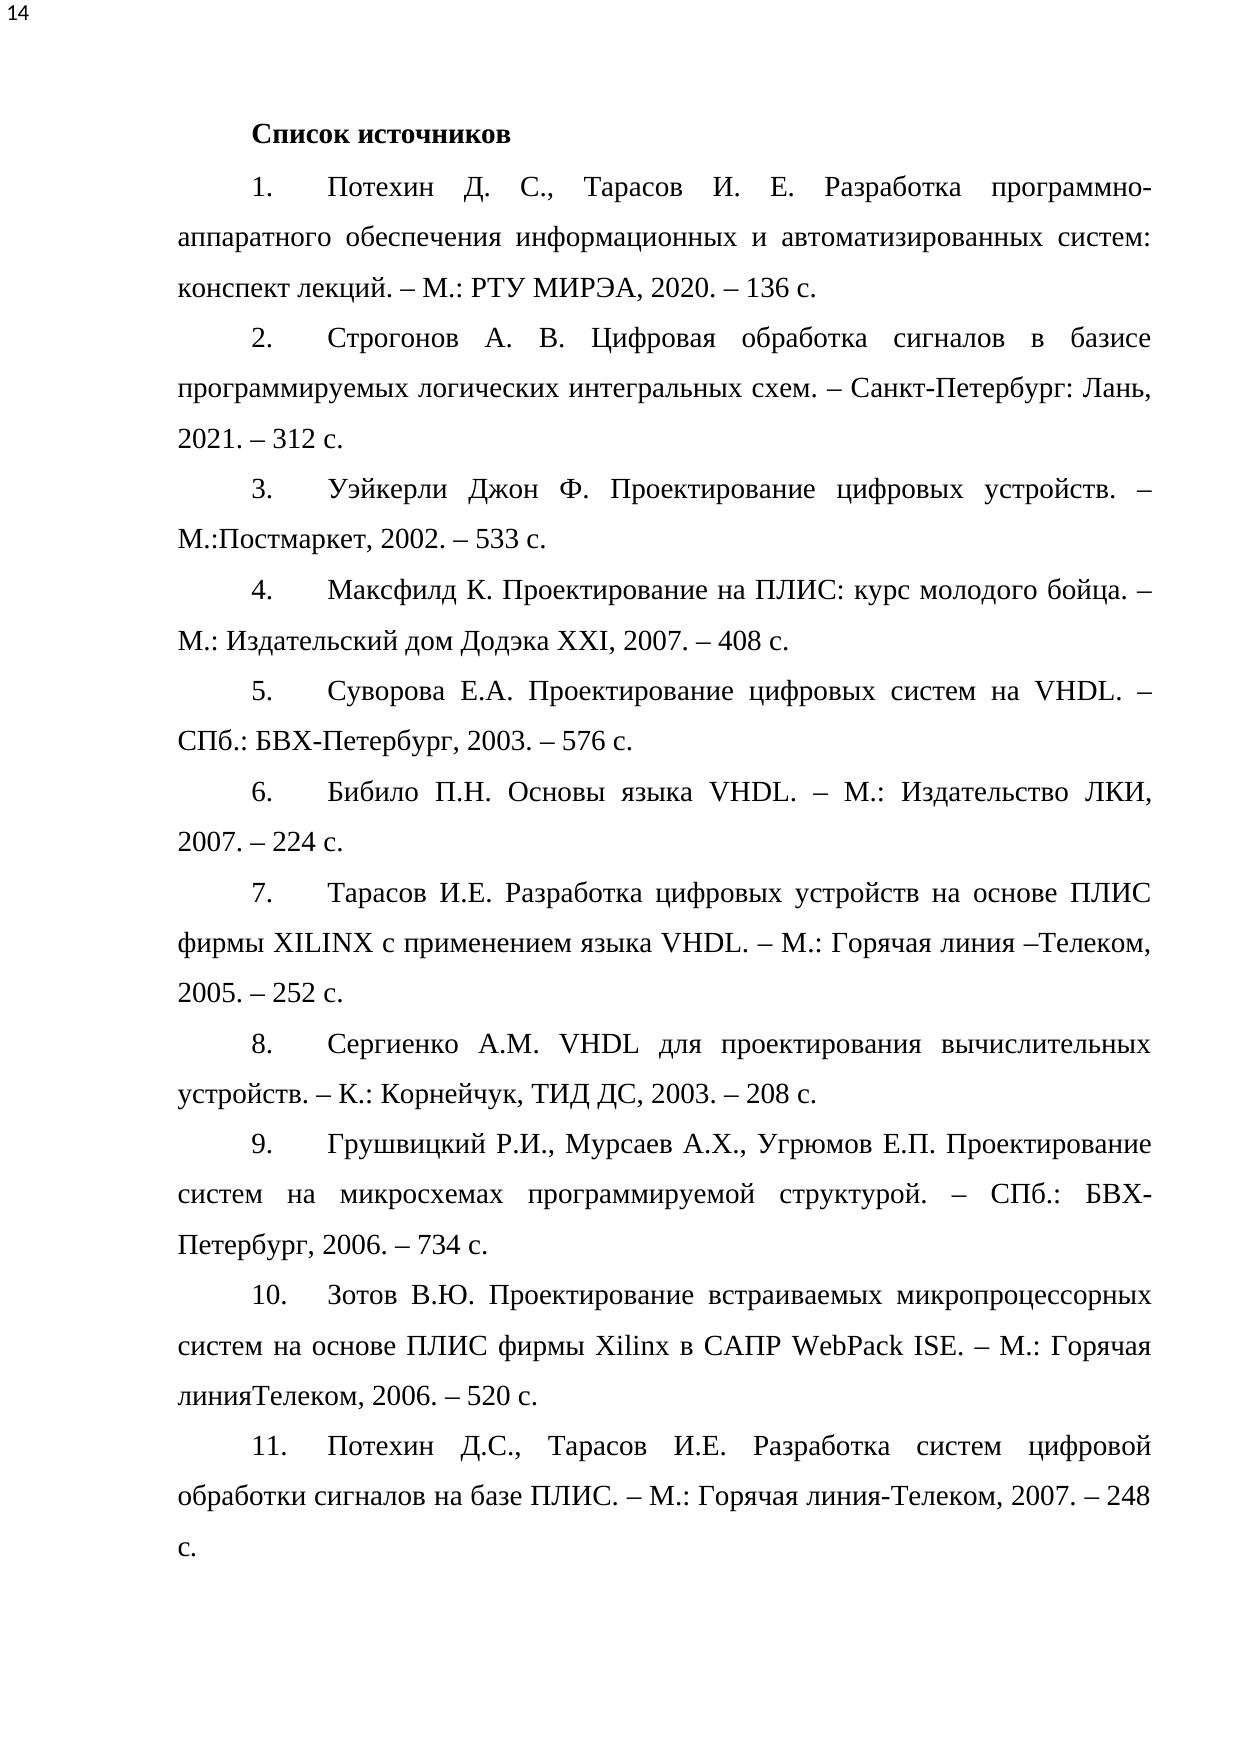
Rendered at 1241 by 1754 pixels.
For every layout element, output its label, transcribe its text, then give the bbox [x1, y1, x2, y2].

list Бибило П.Н. Основы языка VHDL. – М.: Издательство ЛКИ, 2007. – 224 с. [177, 774, 1152, 858]
list Сергиенко А.М. VHDL для проектирования вычислительных устройств. – К.: Корнейчук, ТИД ДС, 2003. – 208 с. [177, 1026, 1152, 1109]
list Максфилд К. Проектирование на ПЛИС: курс молодого бойца. – М.: Издательский дом Додэка XXI, 2007. – 408 с. [177, 572, 1152, 656]
list Тарасов И.Е. Разработка цифровых устройств на основе ПЛИС фирмы XILINX с применением языка VHDL. – М.: Горячая линия –Телеком, 2005. – 252 с. [177, 875, 1152, 1009]
list Грушвицкий Р.И., Мурсаев А.Х., Угрюмов Е.П. Проектирование систем на микросхемах программируемой структурой. – СПб.: БВХ- Петербург, 2006. – 734 с. [177, 1126, 1153, 1261]
list Потехин Д. С., Тарасов И. Е. Разработка программно-аппаратного обеспечения информационных и автоматизированных систем: конспект лекций. – М.: РТУ МИРЭА, 2020. – 136 с. [177, 169, 1152, 303]
list Потехин Д.С., Тарасов И.Е. Разработка систем цифровой обработки сигналов на базе ПЛИС. – М.: Горячая линия-Телеком, 2007. – 248 с. [177, 1428, 1152, 1562]
list Зотов В.Ю. Проектирование встраиваемых микропроцессорных систем на основе ПЛИС фирмы Xilinx в САПР WebPack ISE. – М.: Горячая линияТелеком, 2006. – 520 с. [177, 1277, 1152, 1411]
list Уэйкерли Джон Ф. Проектирование цифровых устройств. – М.:Постмаркет, 2002. – 533 с. [177, 471, 1152, 555]
list Суворова Е.А. Проектирование цифровых систем на VHDL. – СПб.: БВХ-Петербург, 2003. – 576 с. [177, 673, 1152, 757]
subtitle Список источников [251, 116, 1173, 150]
list Строгонов А. В. Цифровая обработка сигналов в базисе программируемых логических интегральных схем. – Санкт-Петербург: Лань, 2021. – 312 с. [177, 320, 1152, 454]
